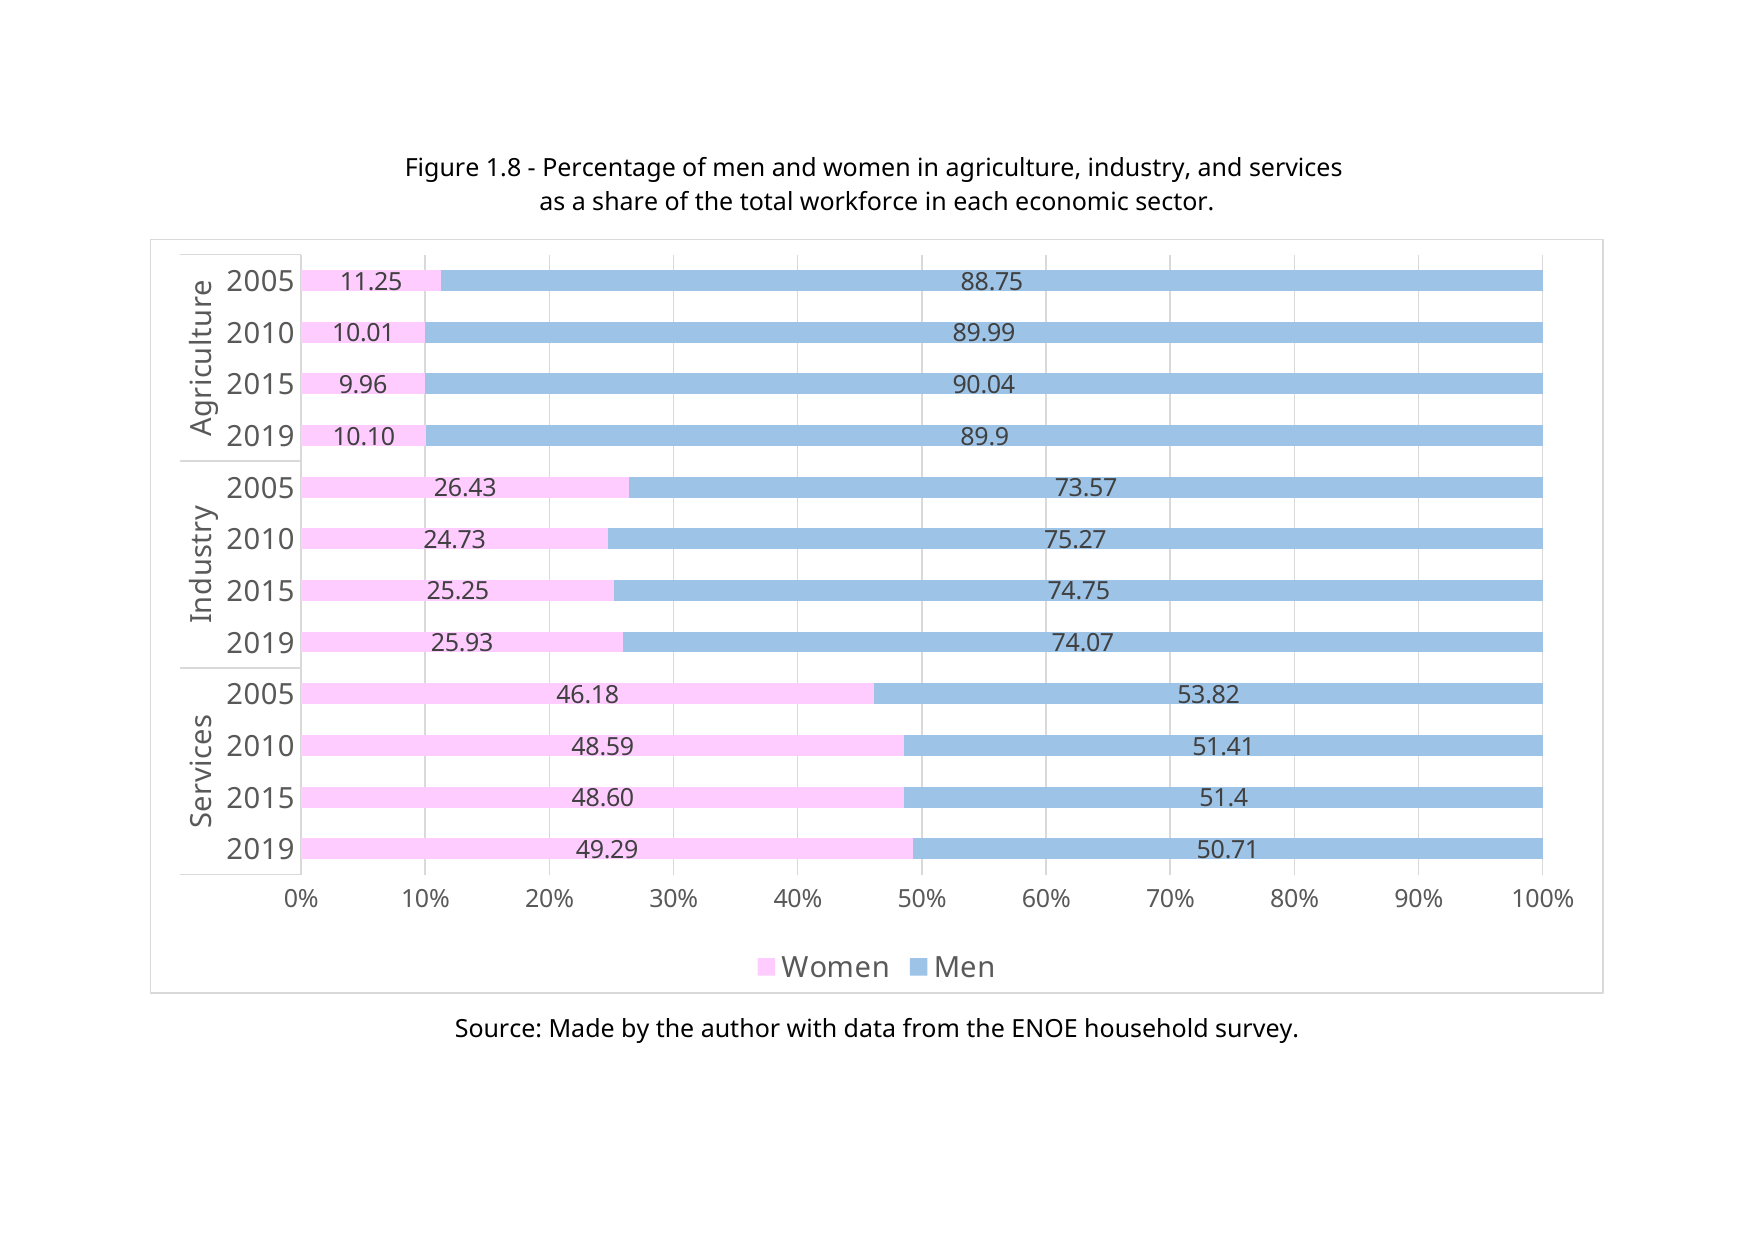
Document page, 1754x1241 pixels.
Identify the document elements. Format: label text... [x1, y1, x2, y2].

text Figure 1.8 - Percentage of men and women in agriculture, industry, and services as a share of the total workforce in each economic sector. [150, 150, 1604, 218]
text Source: Made by the author with data from the ENOE household survey. [150, 1011, 1604, 1045]
